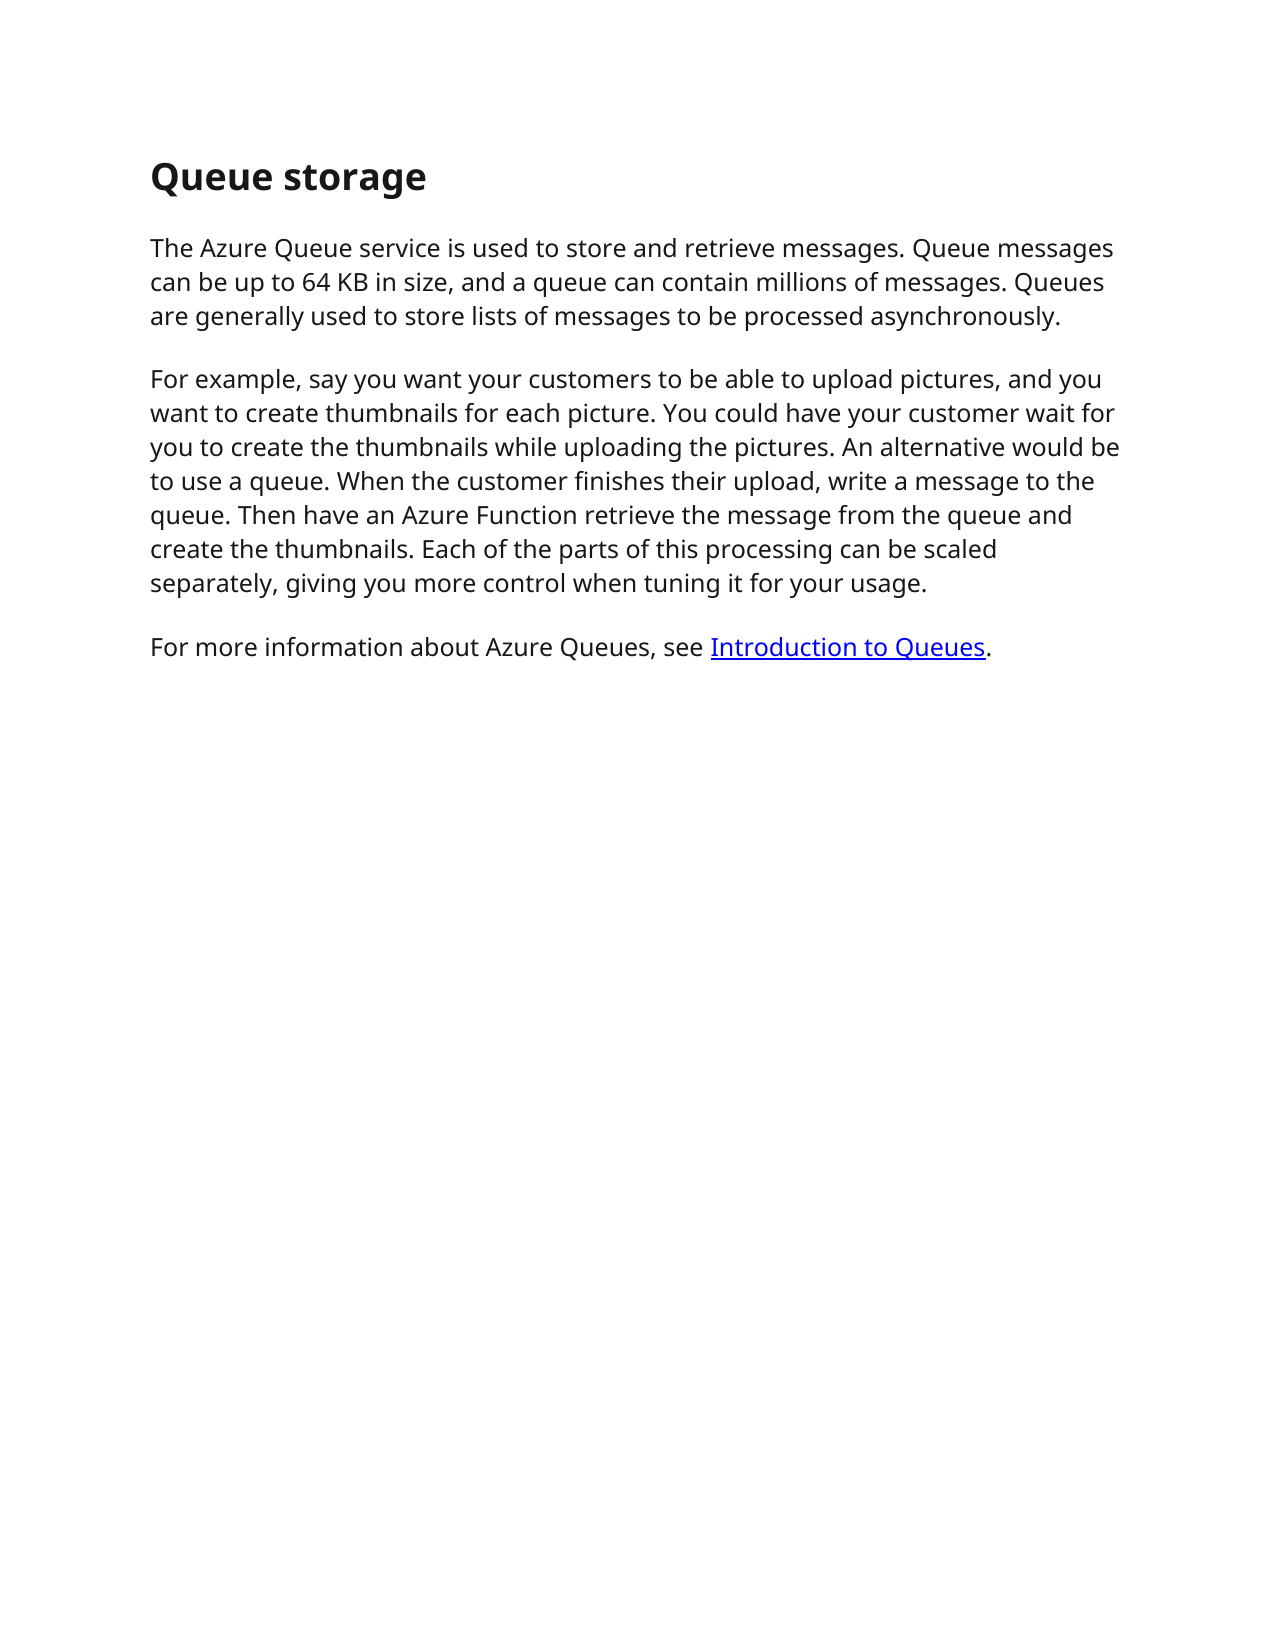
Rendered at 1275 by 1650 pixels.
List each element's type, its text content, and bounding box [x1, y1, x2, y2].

text Queue storage [150, 150, 1125, 201]
text For example, say you want your customers to be able to upload pictures, and you want to create thumbnails for each picture. You could have your customer wait for you to create the thumbnails while uploading the pictures. An alternative would be to use a queue. When the customer finishes their upload, write a message to the queue. Then have an Azure Function retrieve the message from the queue and create the thumbnails. Each of the parts of this processing can be scaled separately, giving you more control when tuning it for your usage. [150, 362, 1125, 600]
text For more information about Azure Queues, see Introduction to Queues. [150, 629, 1125, 663]
text The Azure Queue service is used to store and retrieve messages. Queue messages can be up to 64 KB in size, and a queue can contain millions of messages. Queues are generally used to store lists of messages to be processed asynchronously. [150, 230, 1125, 332]
